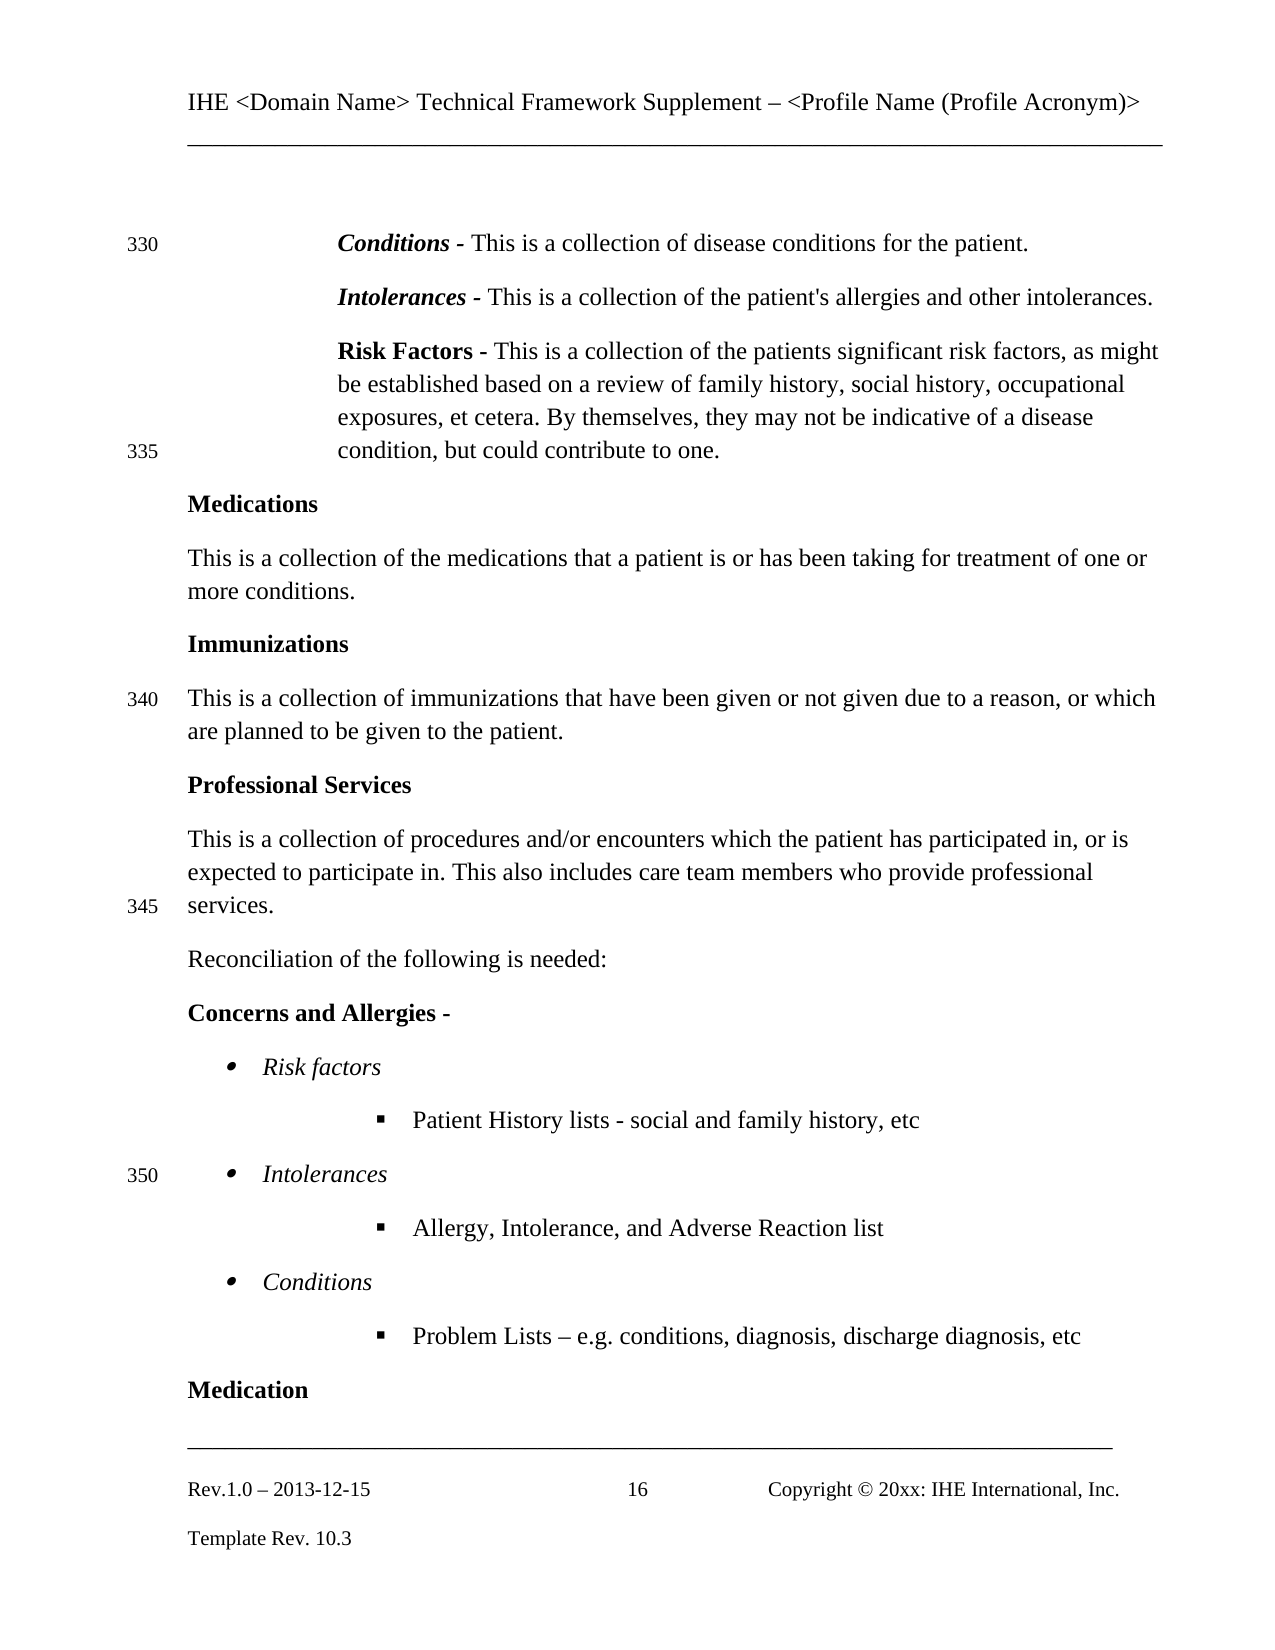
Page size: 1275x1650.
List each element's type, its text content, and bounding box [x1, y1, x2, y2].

text Medication [187, 1375, 1162, 1404]
text This is a collection of the medications that a patient is or has been taking for treatment of one or more conditions. [187, 543, 1162, 604]
text This is a collection of procedures and/or encounters which the patient has participated in, or is expected to participate in. This also includes care team members who provide professional services. [187, 824, 1162, 919]
list Intolerances [225, 1159, 1162, 1188]
text Conditions - This is a collection of disease conditions for the patient. [262, 228, 1162, 257]
text Risk Factors - This is a collection of the patients significant risk factors, as might be established based on a review of family history, social history, occupational exposures, et cetera. By themselves, they may not be indicative of a disease condition, but could contribute to one. [337, 336, 1162, 464]
text Medications [187, 489, 1162, 518]
text This is a collection of immunizations that have been given or not given due to a reason, or which are planned to be given to the patient. [187, 683, 1162, 745]
text Reconciliation of the following is needed: [187, 944, 1162, 973]
list Risk factors [225, 1052, 1162, 1081]
list Allergy, Intolerance, and Adverse Reaction list [375, 1213, 1162, 1242]
text Professional Services [187, 770, 1162, 799]
list Conditions [225, 1267, 1162, 1296]
text Intolerances - This is a collection of the patient's allergies and other intolerances. [262, 282, 1162, 311]
text Immunizations [187, 629, 1162, 658]
list Patient History lists - social and family history, etc [375, 1106, 1162, 1134]
list Problem Lists – e.g. conditions, diagnosis, discharge diagnosis, etc [375, 1321, 1162, 1350]
text Concerns and Allergies - [187, 998, 1162, 1027]
